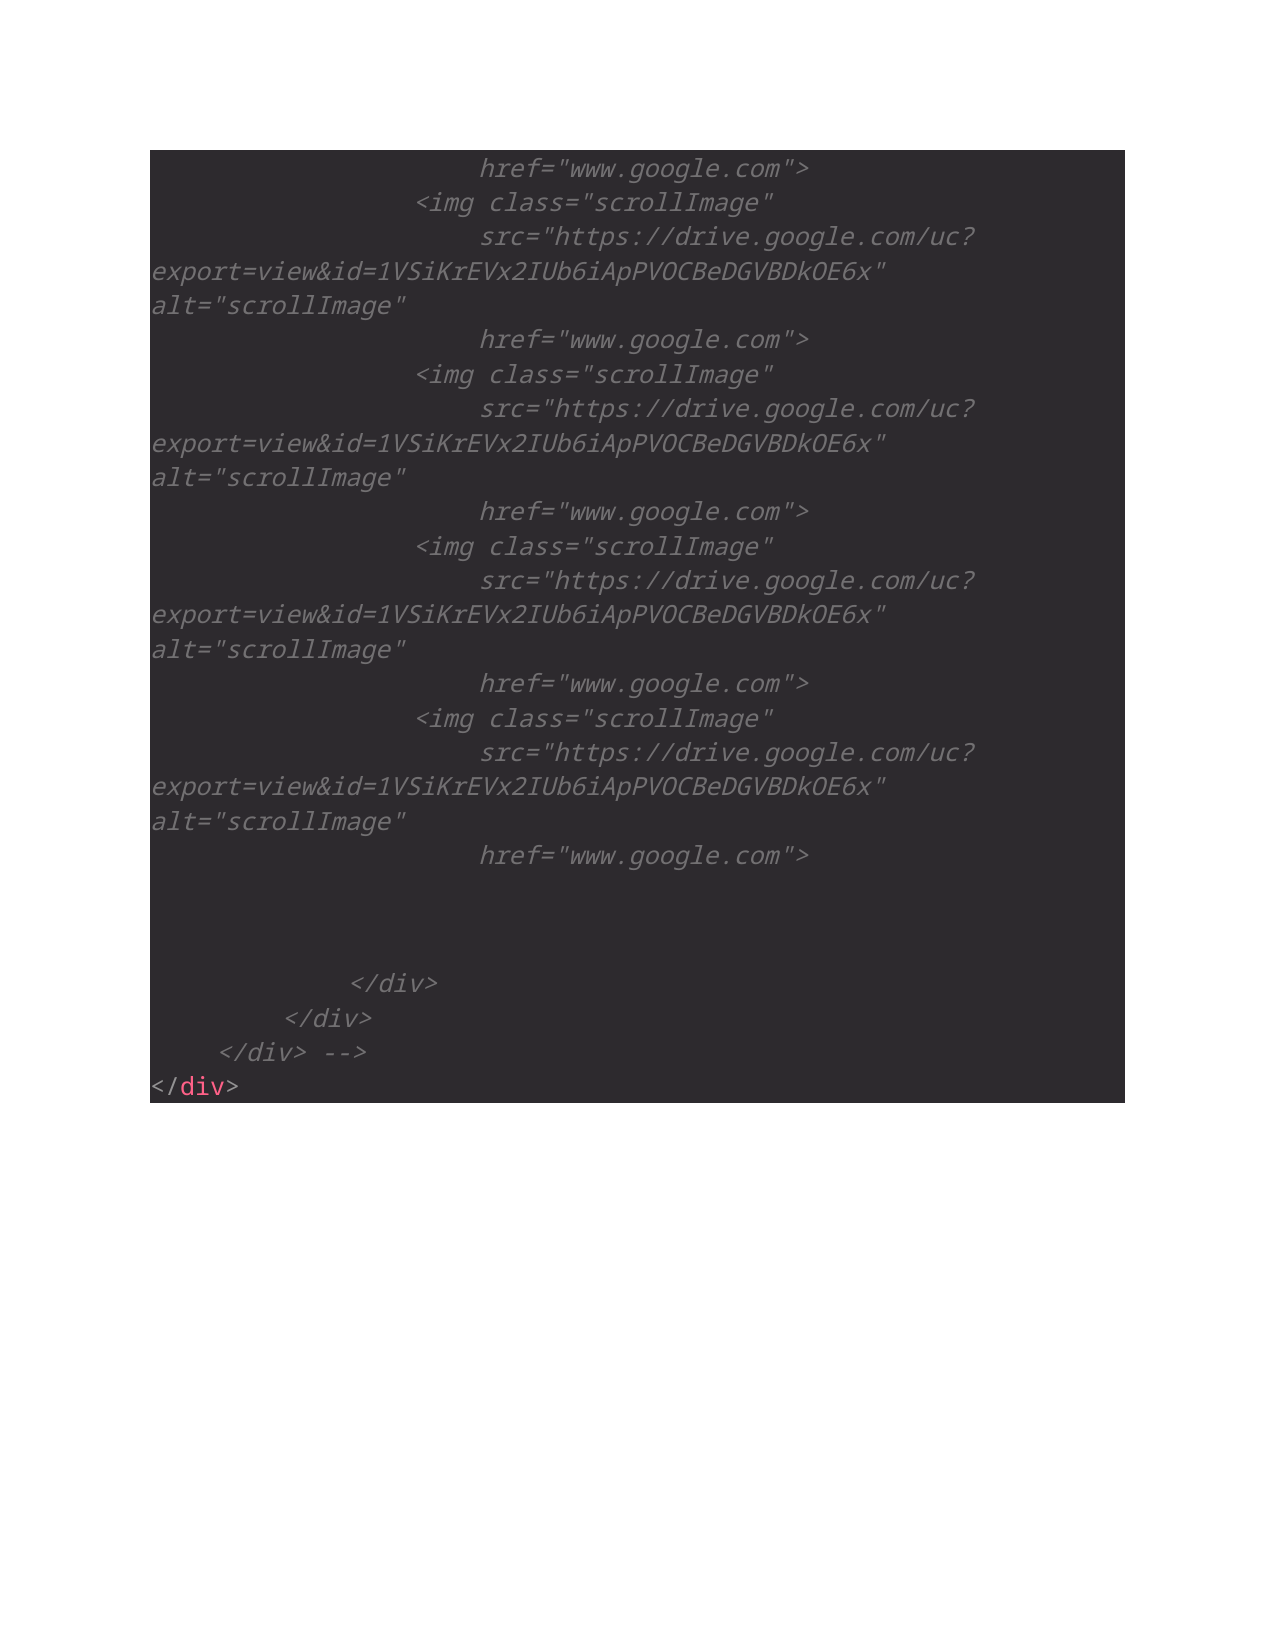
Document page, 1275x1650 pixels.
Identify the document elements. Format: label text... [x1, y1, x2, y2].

text </div> [150, 1069, 1125, 1103]
text href="www.google.com"> [150, 322, 1125, 356]
text <img class="scrollImage" [150, 700, 1125, 734]
text <img class="scrollImage" [150, 356, 1125, 391]
text src="https://drive.google.com/uc?export=view&id=1VSiKrEVx2IUb6iApPVOCBeDGVBDkOE6x" alt="scrollImage" [150, 734, 1125, 837]
text </div> [150, 1000, 1125, 1034]
text href="www.google.com"> [150, 150, 1125, 184]
text href="www.google.com"> [150, 837, 1125, 872]
text <img class="scrollImage" [150, 184, 1125, 219]
text src="https://drive.google.com/uc?export=view&id=1VSiKrEVx2IUb6iApPVOCBeDGVBDkOE6x" alt="scrollImage" [150, 562, 1125, 666]
text </div> --> [150, 1034, 1125, 1069]
text href="www.google.com"> [150, 494, 1125, 528]
text </div> [150, 966, 1125, 1000]
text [150, 219, 1125, 322]
text href="www.google.com"> [150, 666, 1125, 700]
text <img class="scrollImage" [150, 528, 1125, 562]
text src="https://drive.google.com/uc?export=view&id=1VSiKrEVx2IUb6iApPVOCBeDGVBDkOE6x" alt="scrollImage" [150, 391, 1125, 494]
